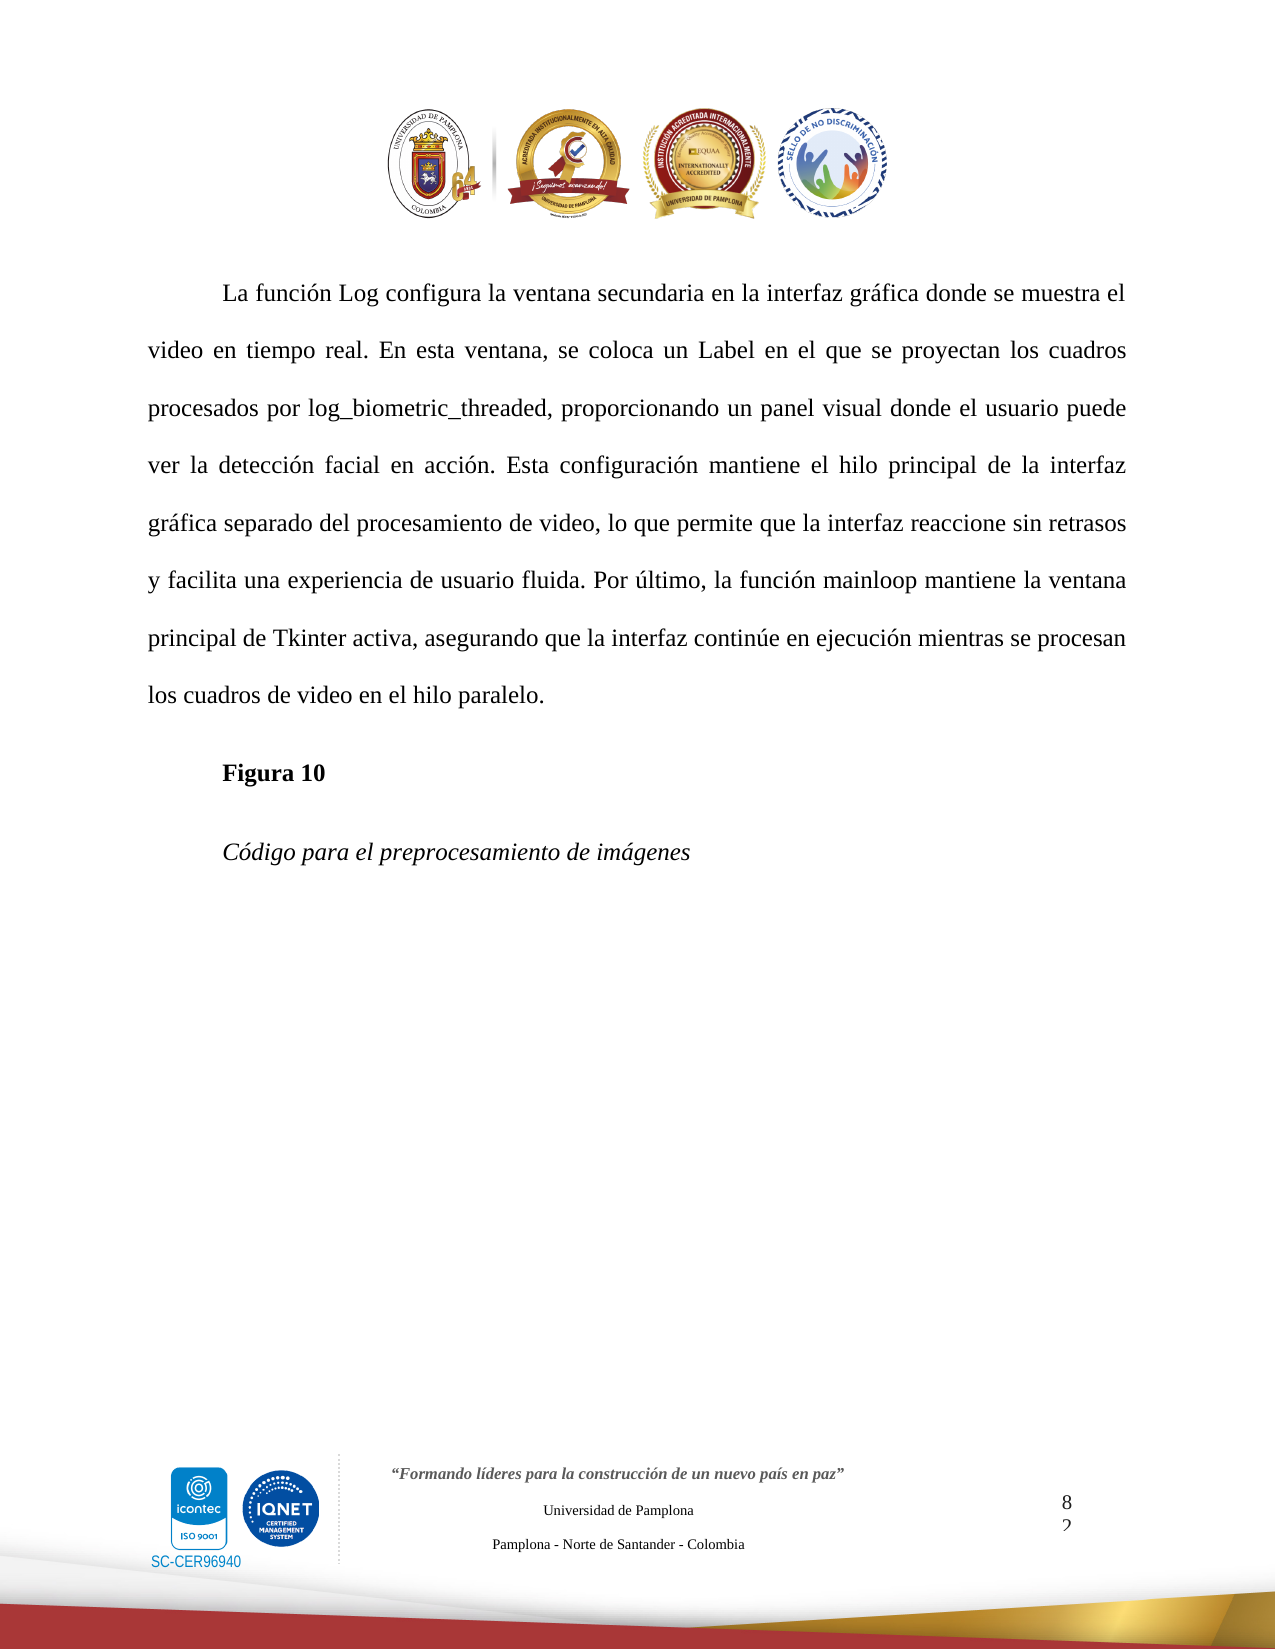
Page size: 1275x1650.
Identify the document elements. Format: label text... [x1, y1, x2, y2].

text Figura 10 [148, 758, 1127, 787]
picture [0, 1464, 1275, 1649]
text La función Log configura la ventana secundaria en la interfaz gráfica donde se muestra el video en tiempo real. En esta ventana, se coloca un Label en el que se proyectan los cuadros procesados por log_biometric_threaded, proporcionando un panel visual donde el usuario puede ver la detección facial en acción. Esta configuración mantiene el hilo principal de la interfaz gráfica separado del procesamiento de video, lo que permite que la interfaz reaccione sin retrasos y facilita una experiencia de usuario fluida. Por último, la función mainloop mantiene la ventana principal de Tkinter activa, asegurando que la interfaz continúe en ejecución mientras se procesan los cuadros de video en el hilo paralelo. [148, 278, 1127, 709]
picture [383, 98, 892, 229]
text Código para el preprocesamiento de imágenes [148, 837, 1127, 866]
